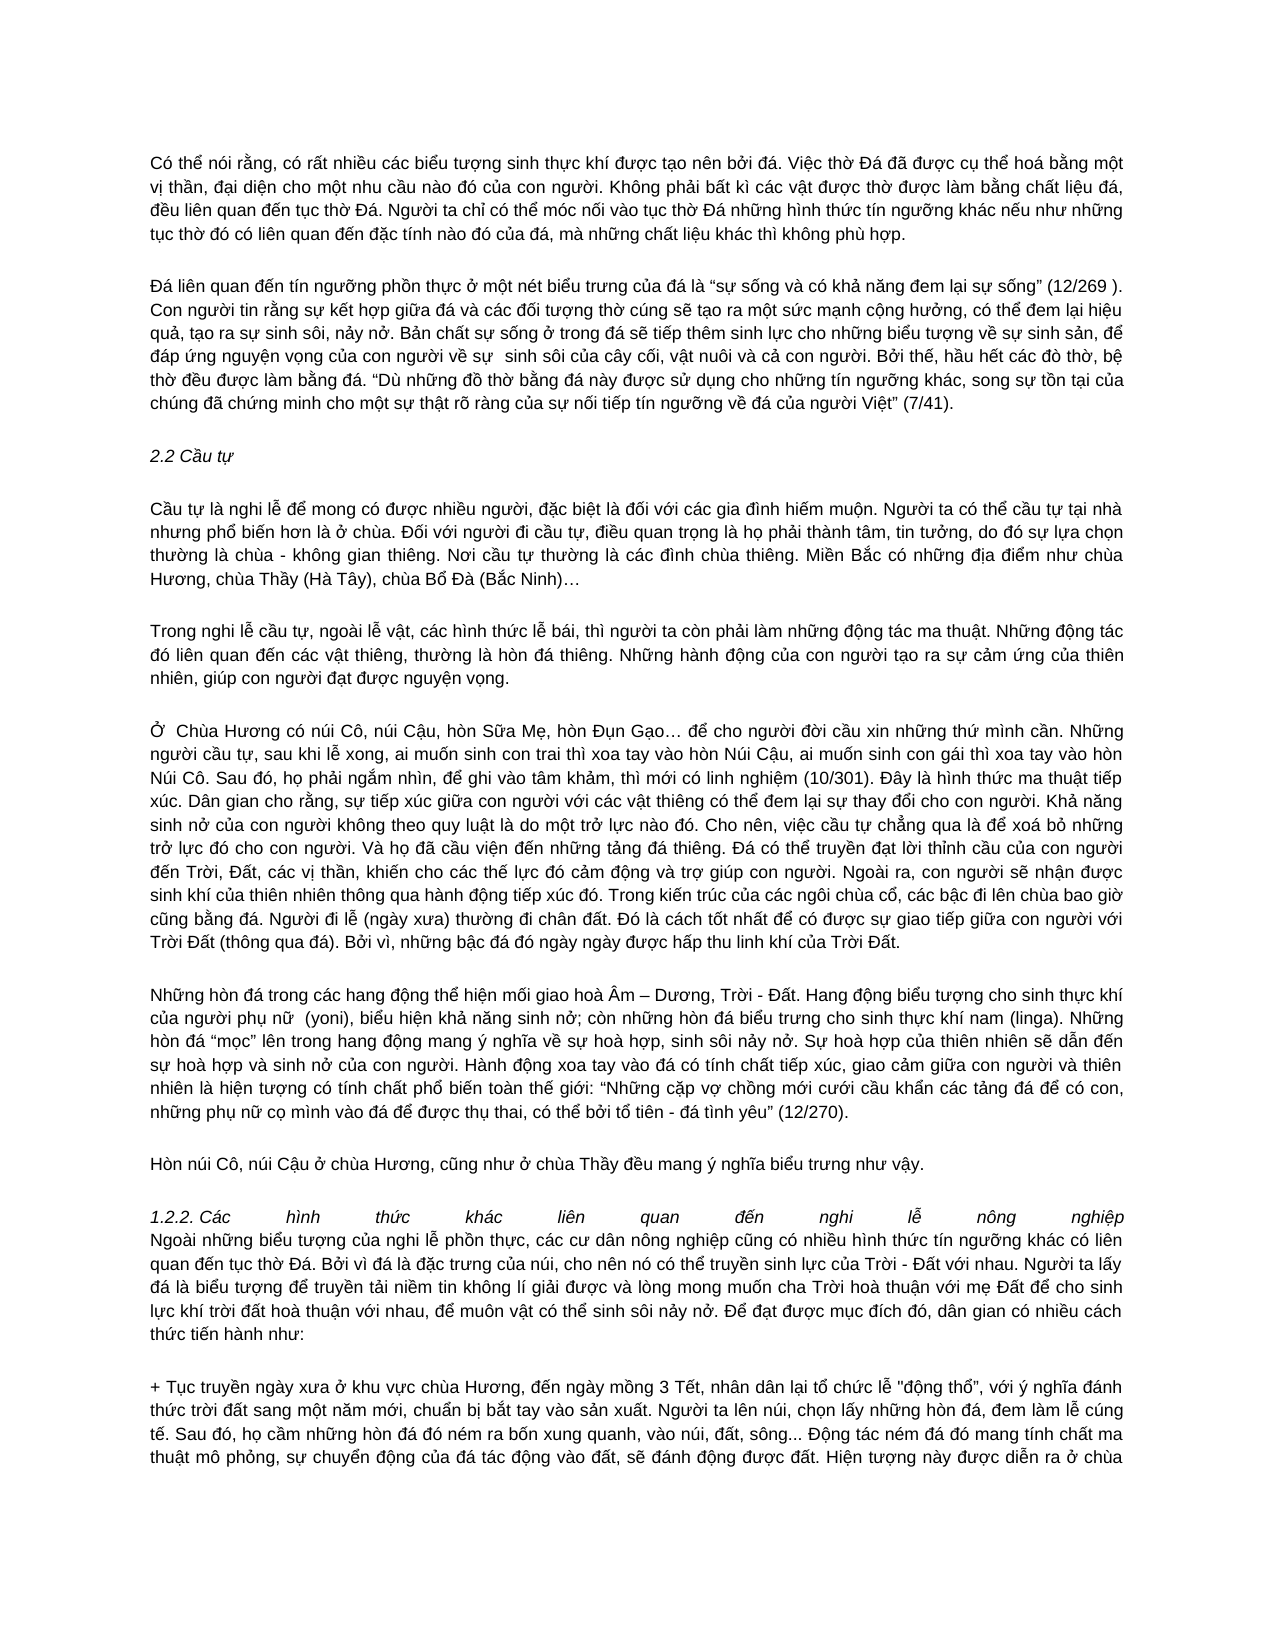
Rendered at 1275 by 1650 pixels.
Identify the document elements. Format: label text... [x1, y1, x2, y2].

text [150, 1373, 1125, 1467]
text Hòn núi Cô, núi Cậu ở chùa Hương, cũng như ở chùa Thầy đều mang ý nghĩa biểu trưng như vậy. [150, 1151, 1125, 1174]
text Có thể nói rằng, có rất nhiều các biểu tượng sinh thực khí được tạo nên bởi đá. Việc thờ Đá đã được cụ thể hoá bằng một vị thần, đại diện cho một nhu cầu nào đó của con người. Không phải bất kì các vật được thờ được làm bằng chất liệu đá, đều liên quan đến tục thờ Đá. Người ta chỉ có thể móc nối vào tục thờ Đá những hình thức tín ngưỡng khác nếu như những tục thờ đó có liên quan đến đặc tính nào đó của đá, mà những chất liệu khác thì không phù hợp. [150, 150, 1125, 244]
text Những hòn đá trong các hang động thể hiện mối giao hoà Âm – Dương, Trời - Đất. Hang động biểu tượng cho sinh thực khí của người phụ nữ (yoni), biểu hiện khả năng sinh nở; còn những hòn đá biểu trưng cho sinh thực khí nam (linga). Những hòn đá “mọc” lên trong hang động mang ý nghĩa về sự hoà hợp, sinh sôi nảy nở. Sự hoà hợp của thiên nhiên sẽ dẫn đến sự hoà hợp và sinh nở của con người. Hành động xoa tay vào đá có tính chất tiếp xúc, giao cảm giữa con người và thiên nhiên là hiện tượng có tính chất phổ biến toàn thế giới: “Những cặp vợ chồng mới cưới cầu khẩn các tảng đá để có con, những phụ nữ cọ mình vào đá để được thụ thai, có thể bởi tổ tiên - đá tình yêu” (12/270). [150, 981, 1125, 1122]
text Cầu tự là nghi lễ để mong có được nhiều người, đặc biệt là đối với các gia đình hiếm muộn. Người ta có thể cầu tự tại nhà nhưng phổ biến hơn là ở chùa. Đối với người đi cầu tự, điều quan trọng là họ phải thành tâm, tin tưởng, do đó sự lựa chọn thường là chùa - không gian thiêng. Nơi cầu tự thường là các đình chùa thiêng. Miền Bắc có những địa điểm như chùa Hương, chùa Thầy (Hà Tây), chùa Bổ Đà (Bắc Ninh)… [150, 495, 1125, 589]
text 2.2 Cầu tự [150, 443, 1125, 466]
text Đá liên quan đến tín ngưỡng phồn thực ở một nét biểu trưng của đá là “sự sống và có khả năng đem lại sự sống” (12/269 ). Con người tin rằng sự kết hợp giữa đá và các đối tượng thờ cúng sẽ tạo ra một sức mạnh cộng hưởng, có thể đem lại hiệu quả, tạo ra sự sinh sôi, nảy nở. Bản chất sự sống ở trong đá sẽ tiếp thêm sinh lực cho những biểu tượng về sự sinh sản, để đáp ứng nguyện vọng của con người về sự sinh sôi của cây cối, vật nuôi và cả con người. Bởi thế, hầu hết các đò thờ, bệ thờ đều được làm bằng đá. “Dù những đồ thờ bằng đá này được sử dụng cho những tín ngưỡng khác, song sự tồn tại của chúng đã chứng minh cho một sự thật rõ ràng của sự nối tiếp tín ngưỡng về đá của người Việt” (7/41). [150, 273, 1125, 413]
text 1.2.2. Các hình thức khác liên quan đến nghi lễ nông nghiệp Ngoài những biểu tượng của nghi lễ phồn thực, các cư dân nông nghiệp cũng có nhiều hình thức tín ngưỡng khác có liên quan đến tục thờ Đá. Bởi vì đá là đặc trưng của núi, cho nên nó có thể truyền sinh lực của Trời - Đất với nhau. Người ta lấy đá là biểu tượng để truyền tải niềm tin không lí giải được và lòng mong muốn cha Trời hoà thuận với mẹ Đất để cho sinh lực khí trời đất hoà thuận với nhau, để muôn vật có thể sinh sôi nảy nở. Để đạt được mục đích đó, dân gian có nhiều cách thức tiến hành như: [150, 1204, 1125, 1344]
text Ở Chùa Hương có núi Cô, núi Cậu, hòn Sữa Mẹ, hòn Đụn Gạo… để cho người đời cầu xin những thứ mình cần. Những người cầu tự, sau khi lễ xong, ai muốn sinh con trai thì xoa tay vào hòn Núi Cậu, ai muốn sinh con gái thì xoa tay vào hòn Núi Cô. Sau đó, họ phải ngắm nhìn, để ghi vào tâm khảm, thì mới có linh nghiệm (10/301). Đây là hình thức ma thuật tiếp xúc. Dân gian cho rằng, sự tiếp xúc giữa con người với các vật thiêng có thể đem lại sự thay đổi cho con người. Khả năng sinh nở của con người không theo quy luật là do một trở lực nào đó. Cho nên, việc cầu tự chẳng qua là để xoá bỏ những trở lực đó cho con người. Và họ đã cầu viện đến những tảng đá thiêng. Đá có thể truyền đạt lời thỉnh cầu của con người đến Trời, Đất, các vị thần, khiến cho các thế lực đó cảm động và trợ giúp con người. Ngoài ra, con người sẽ nhận được sinh khí của thiên nhiên thông qua hành động tiếp xúc đó. Trong kiến trúc của các ngôi chùa cổ, các bậc đi lên chùa bao giờ cũng bằng đá. Người đi lễ (ngày xưa) thường đi chân đất. Đó là cách tốt nhất để có được sự giao tiếp giữa con người với Trời Đất (thông qua đá). Bởi vì, những bậc đá đó ngày ngày được hấp thu linh khí của Trời Đất. [150, 718, 1125, 952]
text Trong nghi lễ cầu tự, ngoài lễ vật, các hình thức lễ bái, thì người ta còn phải làm những động tác ma thuật. Những động tác đó liên quan đến các vật thiêng, thường là hòn đá thiêng. Những hành động của con người tạo ra sự cảm ứng của thiên nhiên, giúp con người đạt được nguyện vọng. [150, 618, 1125, 688]
